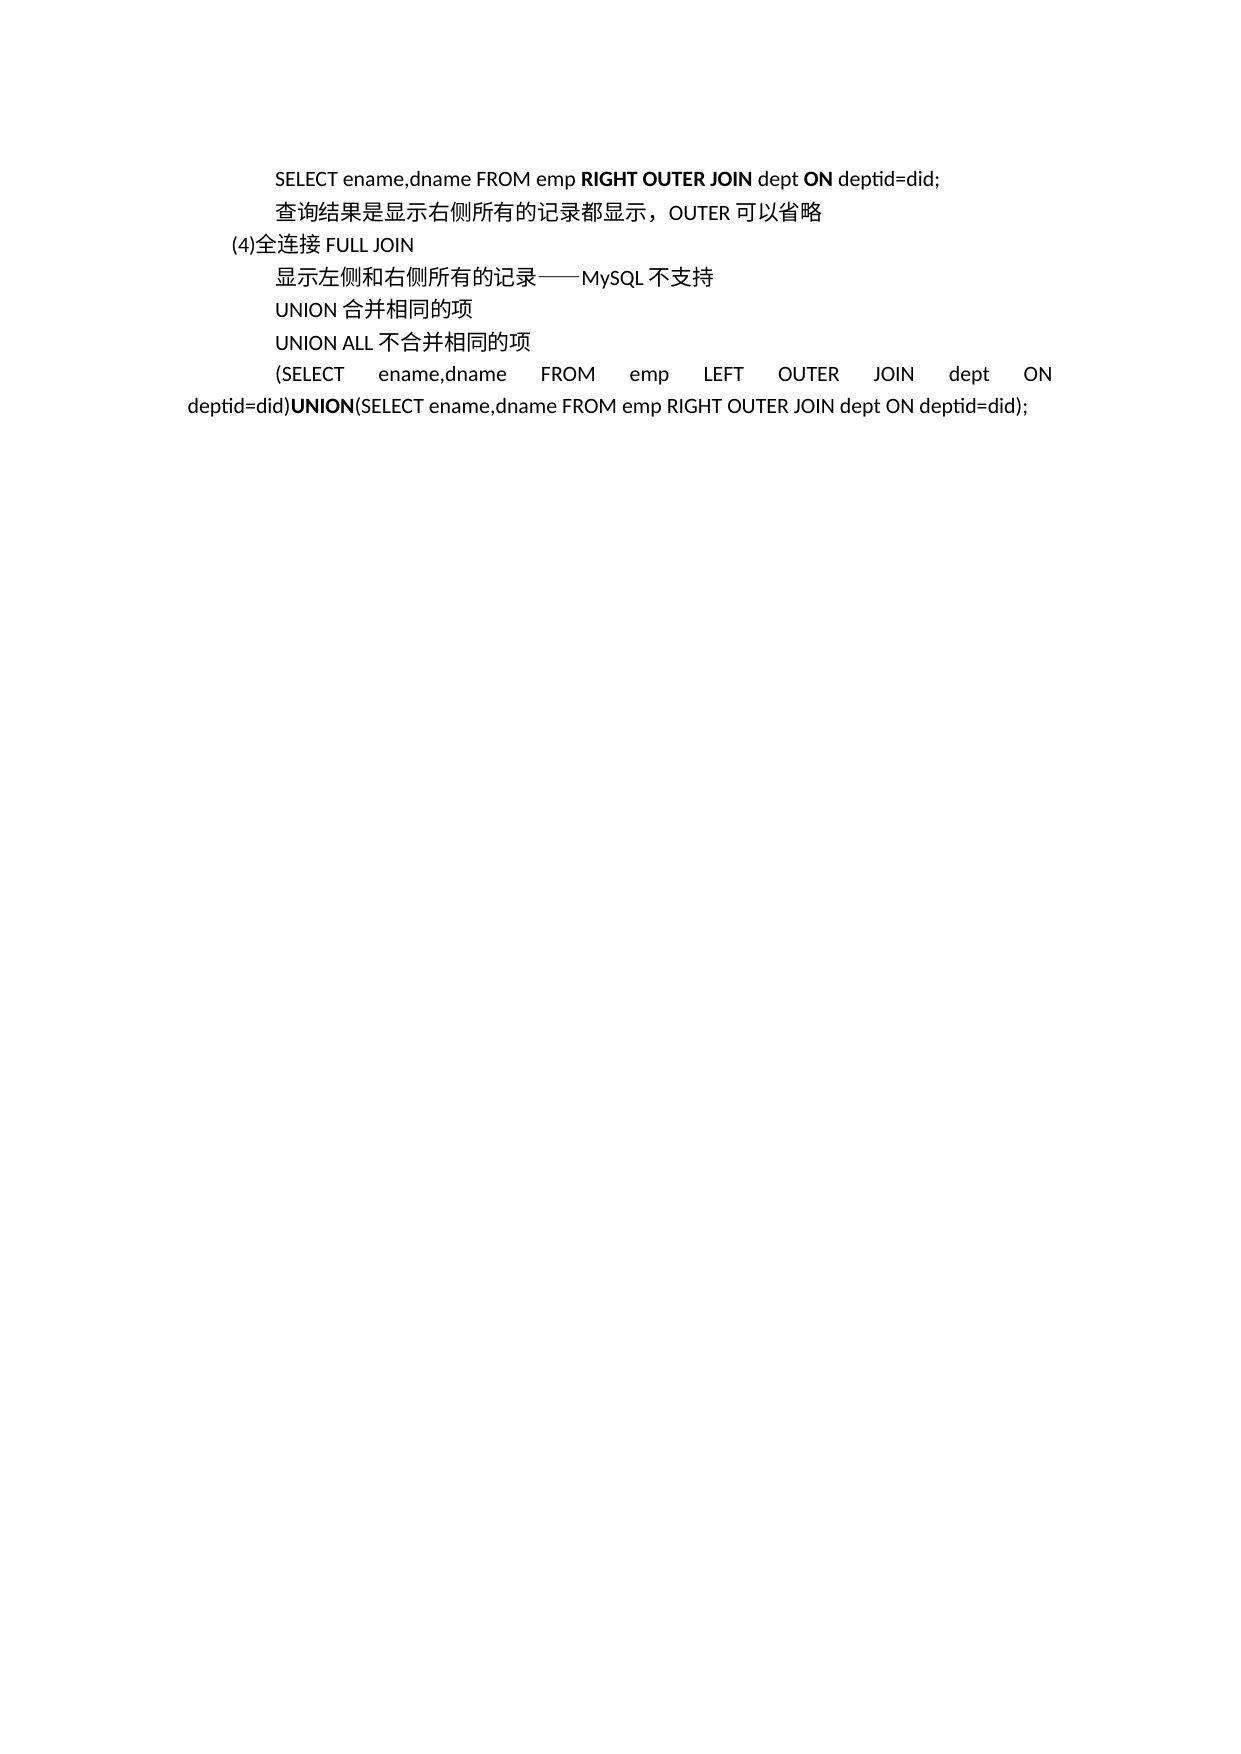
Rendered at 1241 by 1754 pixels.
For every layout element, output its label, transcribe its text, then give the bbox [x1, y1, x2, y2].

text (SELECT ename,dname FROM emp LEFT OUTER JOIN dept ON deptid=did)UNION(SELECT ename,dname FROM emp RIGHT OUTER JOIN dept ON deptid=did); [187, 357, 1053, 422]
text 查询结果是显示右侧所有的记录都显示，OUTER可以省略 [187, 194, 1053, 227]
text UNION 合并相同的项 [187, 292, 1053, 324]
text 显示左侧和右侧所有的记录——MySQL不支持 [187, 259, 1053, 292]
text SELECT ename,dname FROM emp RIGHT OUTER JOIN dept ON deptid=did; [187, 162, 1053, 194]
text UNION ALL 不合并相同的项 [187, 324, 1053, 357]
text (4)全连接FULL JOIN [187, 227, 1053, 259]
